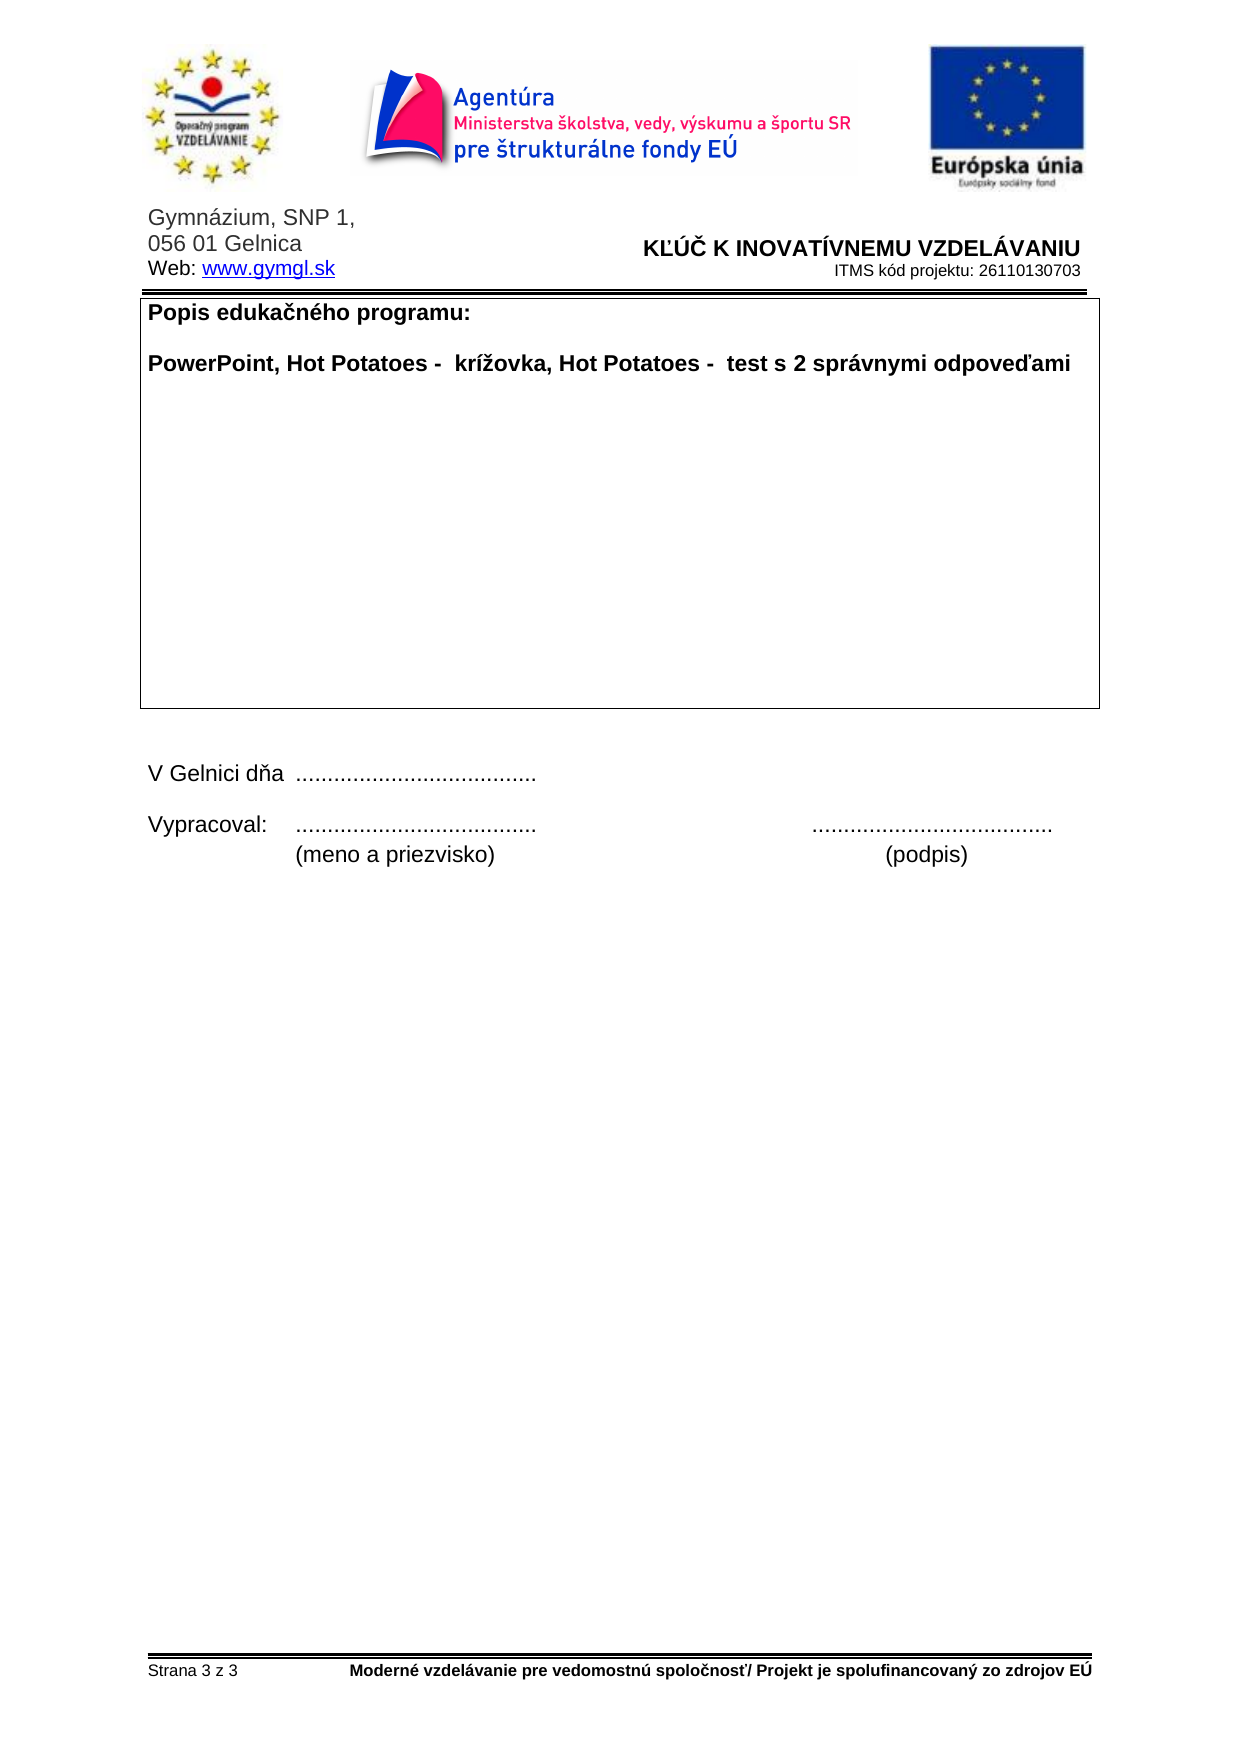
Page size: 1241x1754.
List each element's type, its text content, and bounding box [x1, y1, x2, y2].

text V Gelnici dňa ...................................... [148, 760, 1092, 786]
table_cell Popis edukačného programu: PowerPoint, Hot Potatoes - krížovka, Hot Potatoes - test s 2 správnymi odpoveďami [141, 299, 1099, 708]
text Vypracoval: ...................................... ...................................... [148, 811, 1092, 837]
text (meno a priezvisko) (podpis) [221, 841, 1092, 868]
picture [349, 60, 858, 176]
picture [928, 44, 1087, 192]
picture [141, 44, 284, 192]
